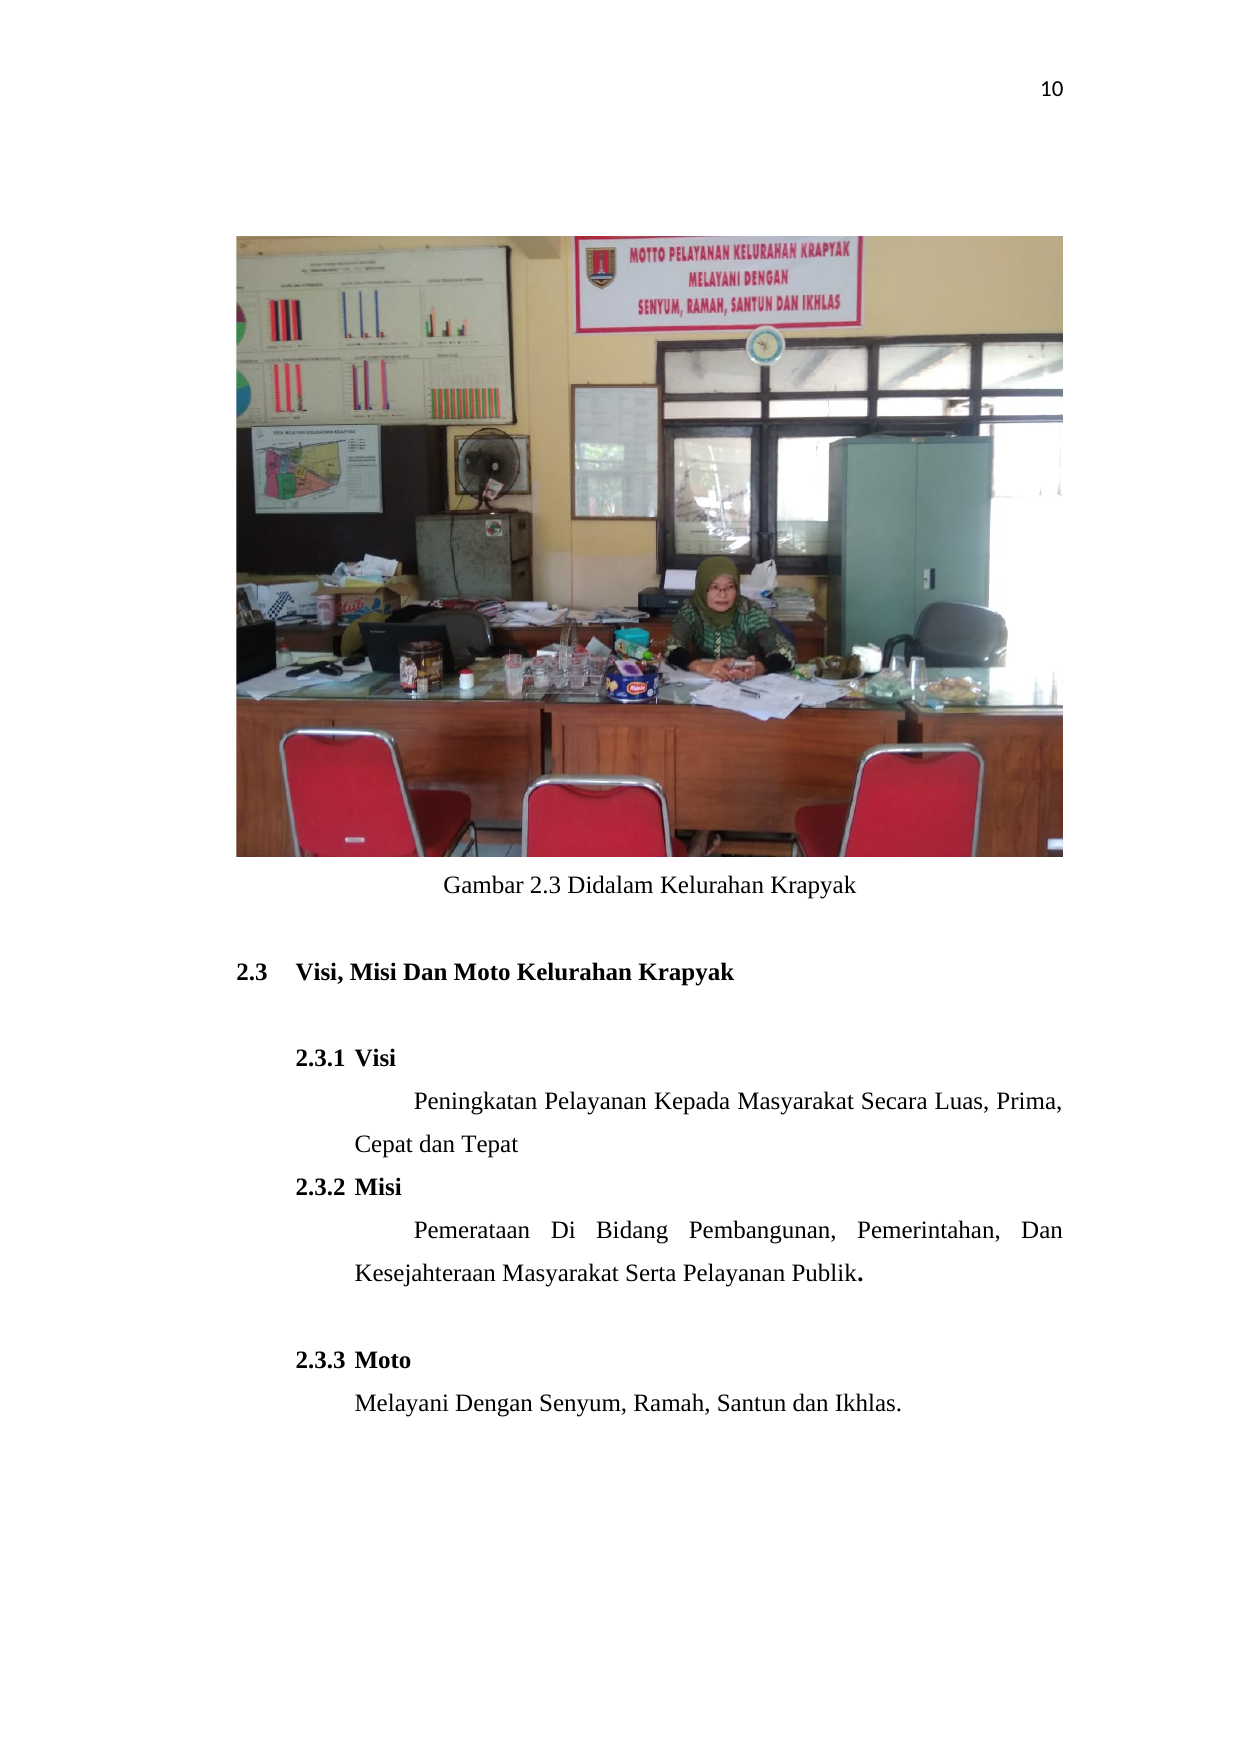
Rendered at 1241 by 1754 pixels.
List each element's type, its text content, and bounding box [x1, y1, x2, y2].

list Visi [295, 1043, 1063, 1072]
list Melayani Dengan Senyum, Ramah, Santun dan Ikhlas. [354, 1388, 1063, 1417]
text Pemerataan Di Bidang Pembangunan, Pemerintahan, Dan Kesejahteraan Masyarakat Serta Pelayanan Publik. [354, 1215, 1063, 1287]
list Moto [295, 1345, 1063, 1373]
picture [236, 236, 1063, 857]
list Misi [295, 1172, 1063, 1201]
list Peningkatan Pelayanan Kepada Masyarakat Secara Luas, Prima, Cepat dan Tepat [354, 1086, 1063, 1158]
list Visi, Misi Dan Moto Kelurahan Krapyak [236, 957, 1063, 985]
text Gambar 2.3 Didalam Kelurahan Krapyak [236, 870, 1063, 899]
